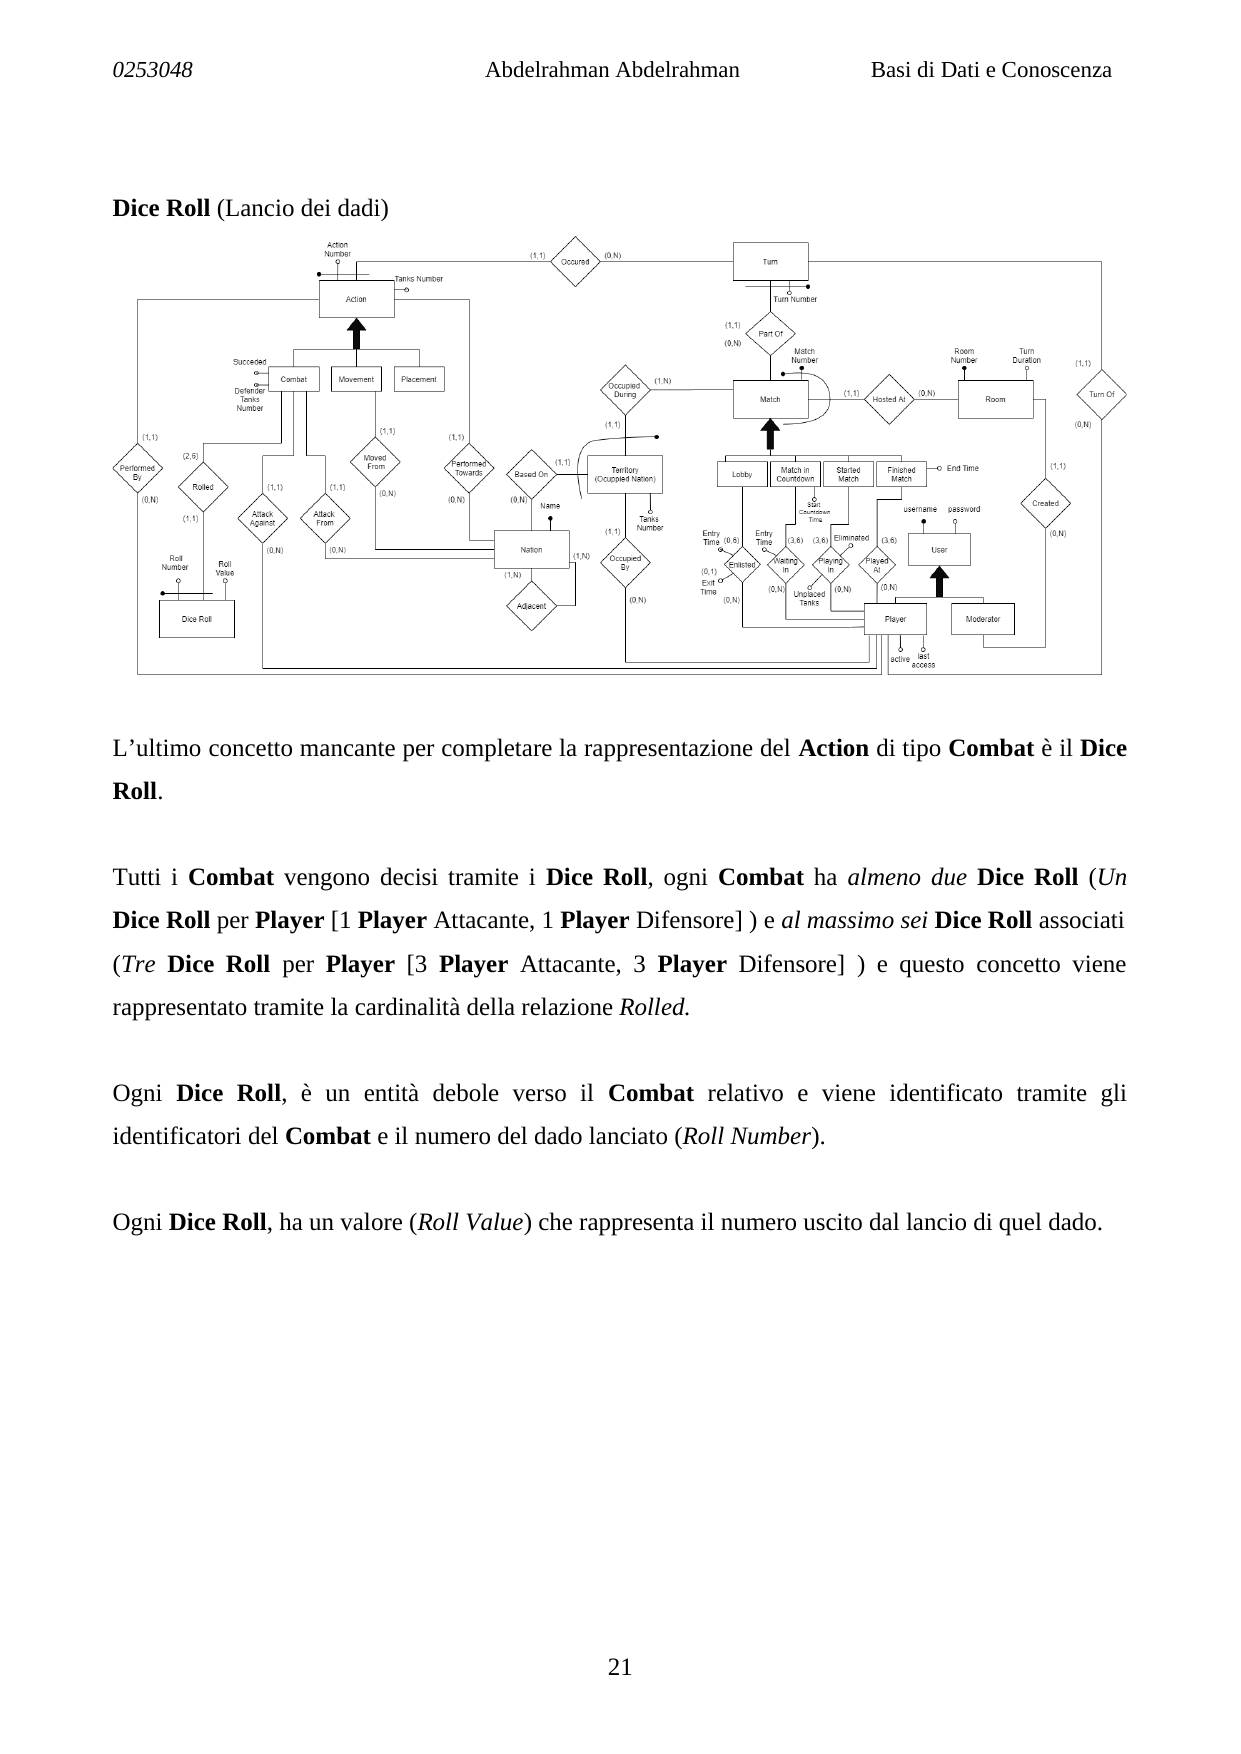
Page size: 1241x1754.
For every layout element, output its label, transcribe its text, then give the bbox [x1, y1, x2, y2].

list Ogni Dice Roll, è un entità debole verso il Combat relativo e viene identificato tramite gli identificatori del Combat e il numero del dado lanciato (Roll Number). [112, 1078, 1128, 1150]
list Dice Roll (Lancio dei dadi) [112, 193, 1128, 222]
list Tutti i Combat vengono decisi tramite i Dice Roll, ogni Combat ha almeno due Dice Roll (Un Dice Roll per Player [1 Player Attacante, 1 Player Difensore] ) e al massimo sei Dice Roll associati [112, 862, 1128, 934]
list (Tre Dice Roll per Player [3 Player Attacante, 3 Player Difensore] ) e questo concetto viene rappresentato tramite la cardinalità della relazione Rolled. [112, 949, 1128, 1021]
picture [112, 236, 1127, 676]
list Ogni Dice Roll, ha un valore (Roll Value) che rappresenta il numero uscito dal lancio di quel dado. [112, 1207, 1128, 1236]
